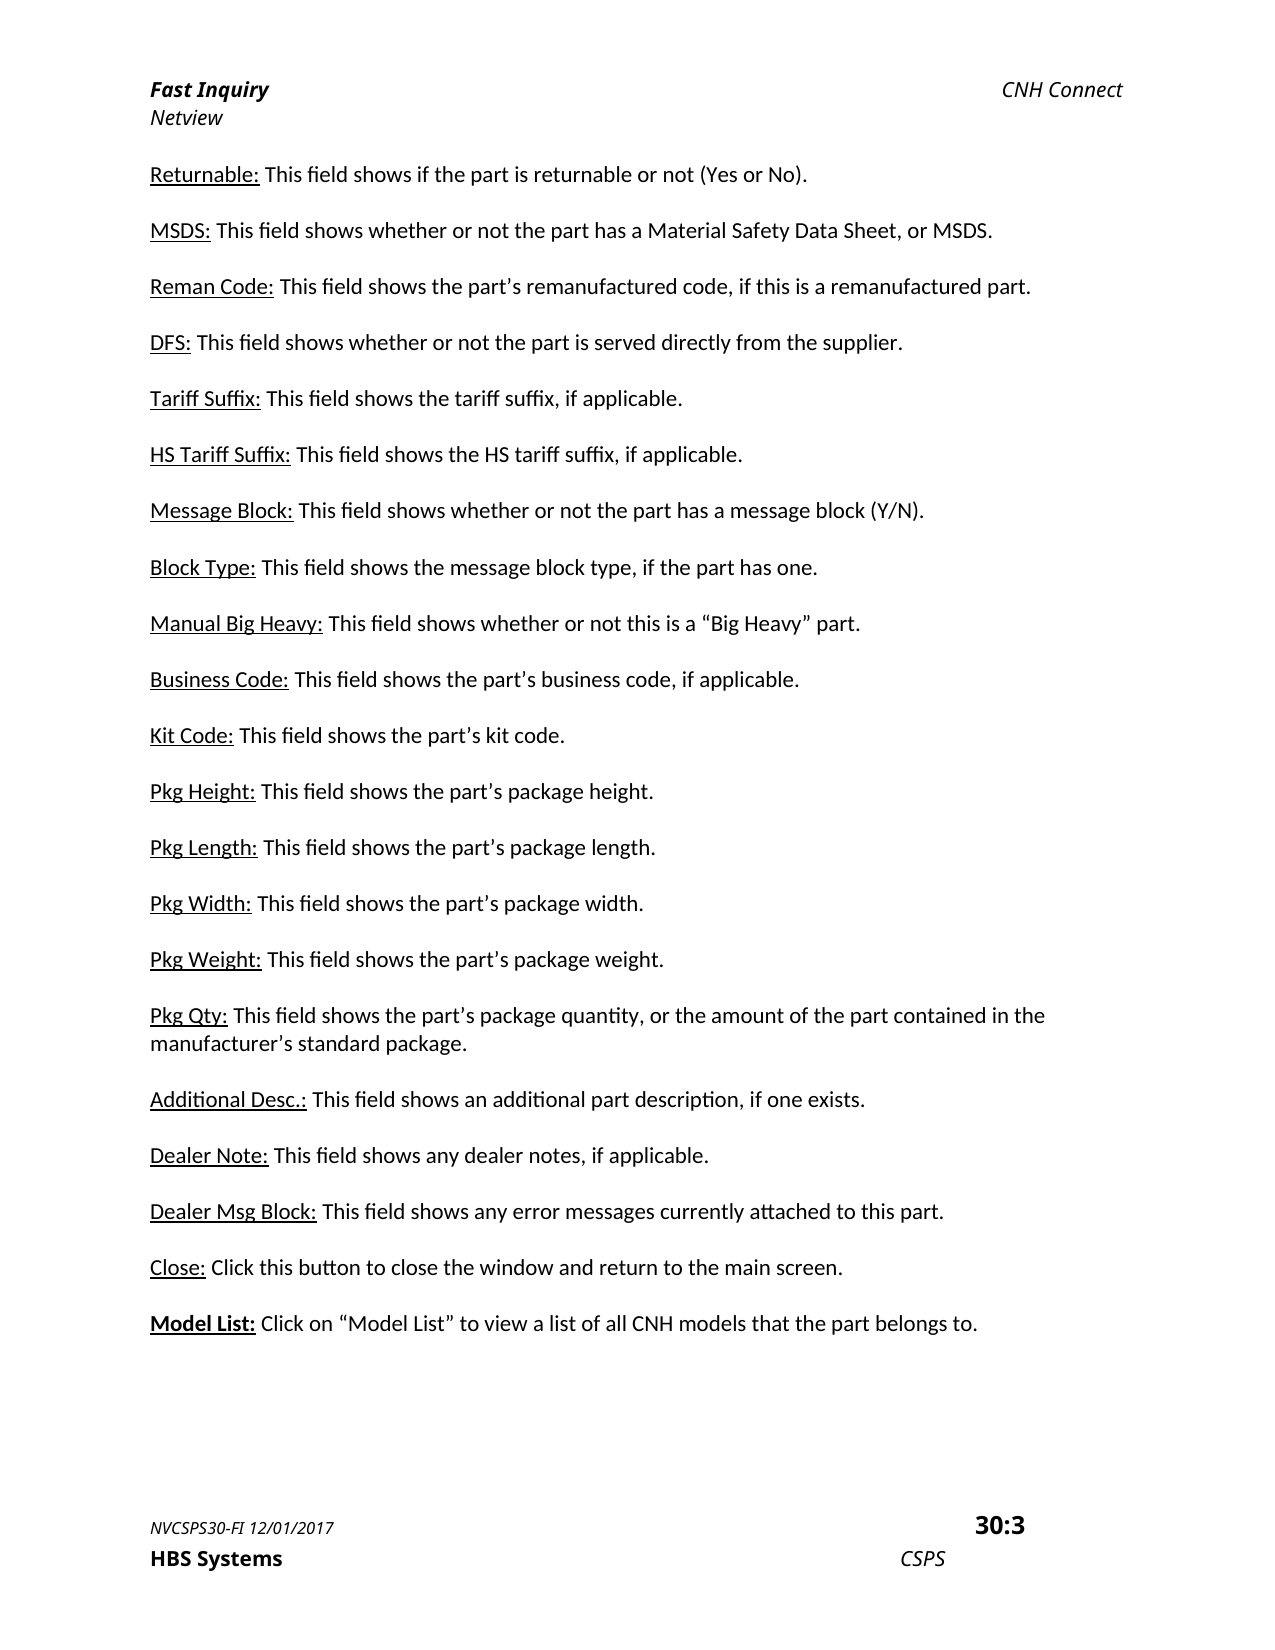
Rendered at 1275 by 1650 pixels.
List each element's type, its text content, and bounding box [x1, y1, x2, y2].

text DFS: This field shows whether or not the part is served directly from the supplier. [150, 328, 1125, 356]
text Pkg Length: This field shows the part’s package length. [150, 833, 1125, 861]
text Reman Code: This field shows the part’s remanufactured code, if this is a remanufactured part. [150, 272, 1125, 300]
text Pkg Weight: This field shows the part’s package weight. [150, 945, 1125, 973]
text HS Tariff Suffix: This field shows the HS tariff suffix, if applicable. [150, 441, 1125, 468]
text MSDS: This field shows whether or not the part has a Material Safety Data Sheet, or MSDS. [150, 216, 1125, 244]
text Model List: Click on “Model List” to view a list of all CNH models that the part belongs to. [150, 1309, 1125, 1337]
text Additional Desc.: This field shows an additional part description, if one exists. [150, 1085, 1125, 1113]
text Business Code: This field shows the part’s business code, if applicable. [150, 665, 1125, 693]
text Returnable: This field shows if the part is returnable or not (Yes or No). [150, 160, 1125, 188]
text Dealer Note: This field shows any dealer notes, if applicable. [150, 1141, 1125, 1169]
text Manual Big Heavy: This field shows whether or not this is a “Big Heavy” part. [150, 609, 1125, 637]
text Kit Code: This field shows the part’s kit code. [150, 721, 1125, 749]
text Tariff Suffix: This field shows the tariff suffix, if applicable. [150, 384, 1125, 412]
text Pkg Qty: This field shows the part’s package quantity, or the amount of the part contained in the manufacturer’s standard package. [150, 1001, 1125, 1057]
text Block Type: This field shows the message block type, if the part has one. [150, 553, 1125, 581]
text Pkg Height: This field shows the part’s package height. [150, 777, 1125, 805]
text Pkg Width: This field shows the part’s package width. [150, 889, 1125, 917]
text Dealer Msg Block: This field shows any error messages currently attached to this part. [150, 1197, 1125, 1225]
text Close: Click this button to close the window and return to the main screen. [150, 1253, 1125, 1281]
text Message Block: This field shows whether or not the part has a message block (Y/N). [150, 497, 1125, 524]
